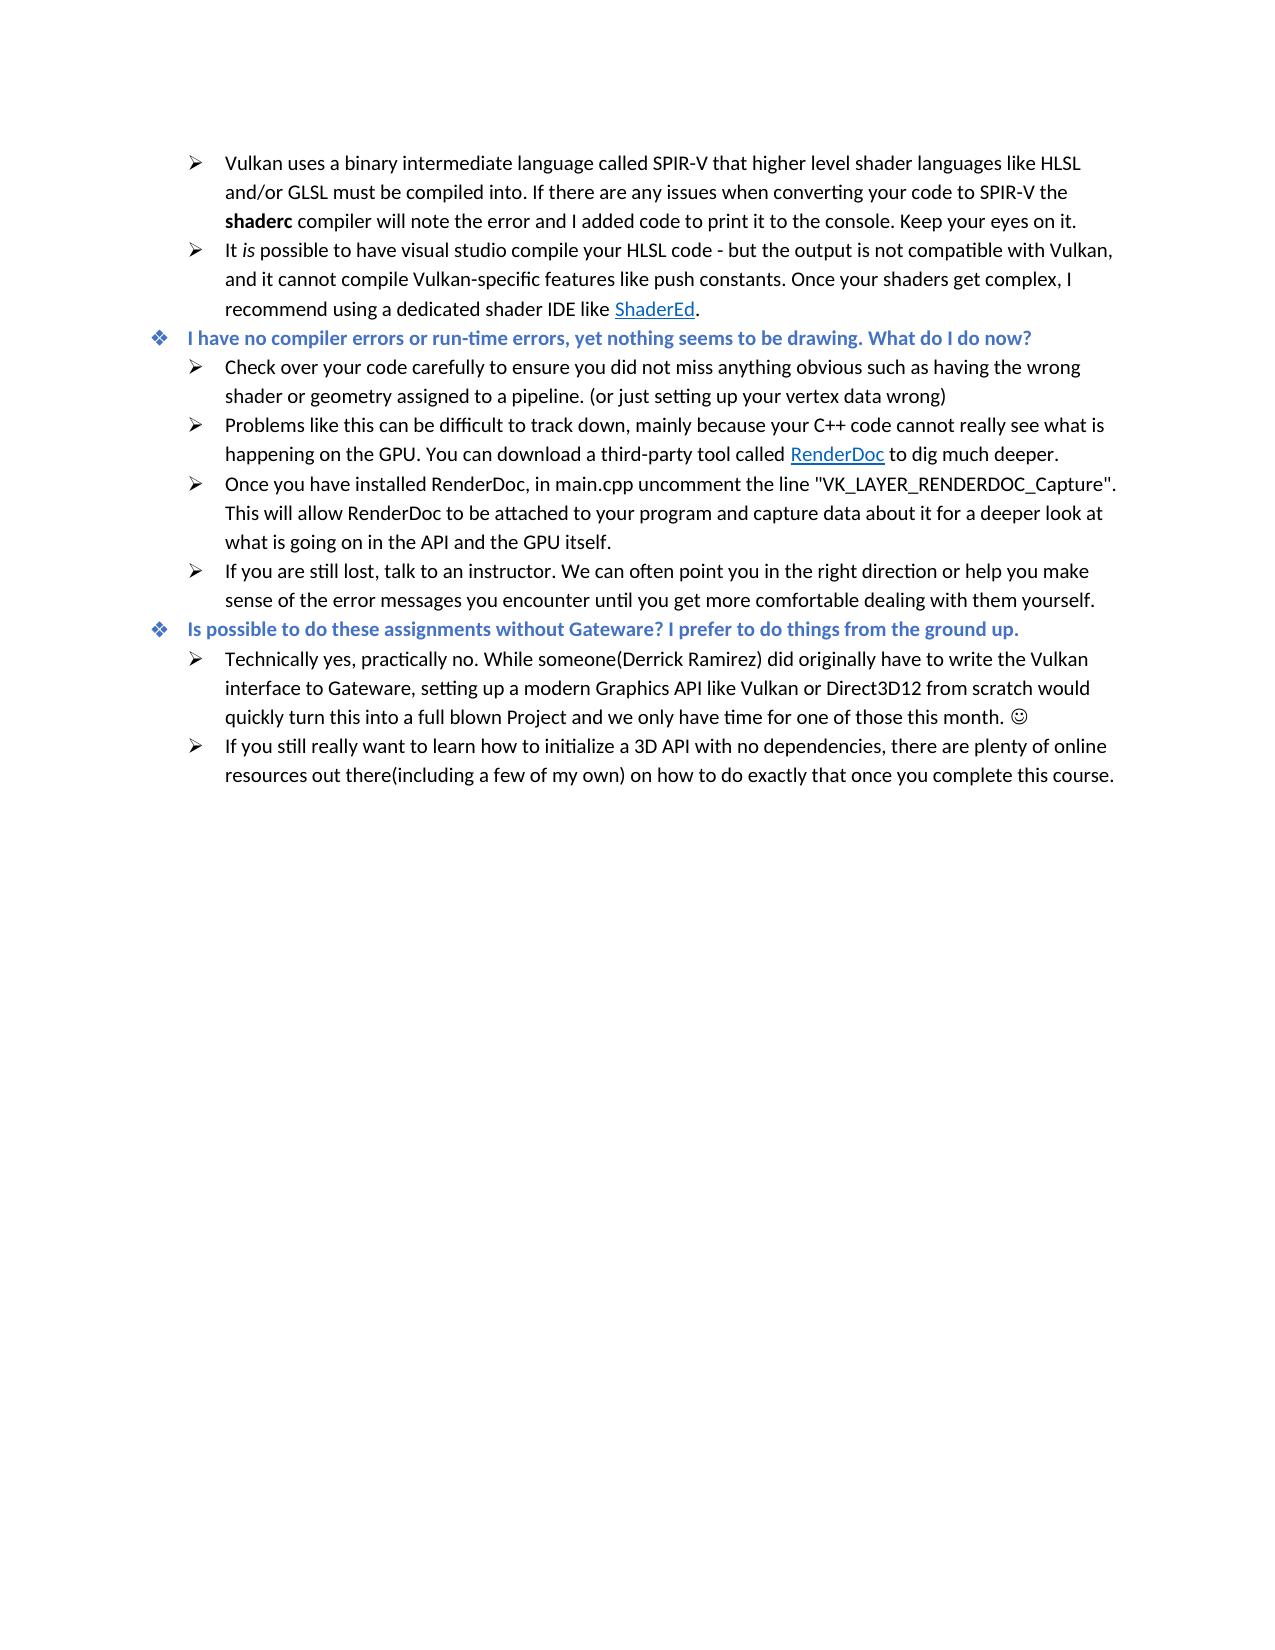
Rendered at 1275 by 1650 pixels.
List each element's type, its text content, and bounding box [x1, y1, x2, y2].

list Technically yes, practically no. While someone(Derrick Ramirez) did originally have to write the Vulkan interface to Gateware, setting up a modern Graphics API like Vulkan or Direct3D12 from scratch would quickly turn this into a full blown Project and we only have time for one of those this month. [187, 646, 1125, 729]
list Is possible to do these assignments without Gateware? I prefer to do things from the ground up. [150, 617, 1125, 642]
list Once you have installed RenderDoc, in main.cpp uncomment the line "VK_LAYER_RENDERDOC_Capture". This will allow RenderDoc to be attached to your program and capture data about it for a deeper look at what is going on in the API and the GPU itself. [187, 471, 1125, 554]
list Problems like this can be difficult to track down, mainly because your C++ code cannot really see what is happening on the GPU. You can download a third-party tool called RenderDoc to dig much deeper. [187, 412, 1125, 467]
list Vulkan uses a binary intermediate language called SPIR-V that higher level shader languages like HLSL and/or GLSL must be compiled into. If there are any issues when converting your code to SPIR-V the shaderc compiler will note the error and I added code to print it to the console. Keep your eyes on it. [187, 150, 1125, 234]
list If you are still lost, talk to an instructor. We can often point you in the right direction or help you make sense of the error messages you encounter until you get more comfortable dealing with them yourself. [187, 558, 1125, 613]
list It is possible to have visual studio compile your HLSL code - but the output is not compatible with Vulkan, and it cannot compile Vulkan-specific features like push constants. Once your shaders get complex, I recommend using a dedicated shader IDE like ShaderEd. [187, 237, 1125, 321]
list If you still really want to learn how to initialize a 3D API with no dependencies, there are plenty of online resources out there(including a few of my own) on how to do exactly that once you complete this course. [187, 733, 1125, 788]
list Check over your code carefully to ensure you did not miss anything obvious such as having the wrong shader or geometry assigned to a pipeline. (or just setting up your vertex data wrong) [187, 354, 1125, 409]
list I have no compiler errors or run-time errors, yet nothing seems to be drawing. What do I do now? [150, 325, 1125, 350]
